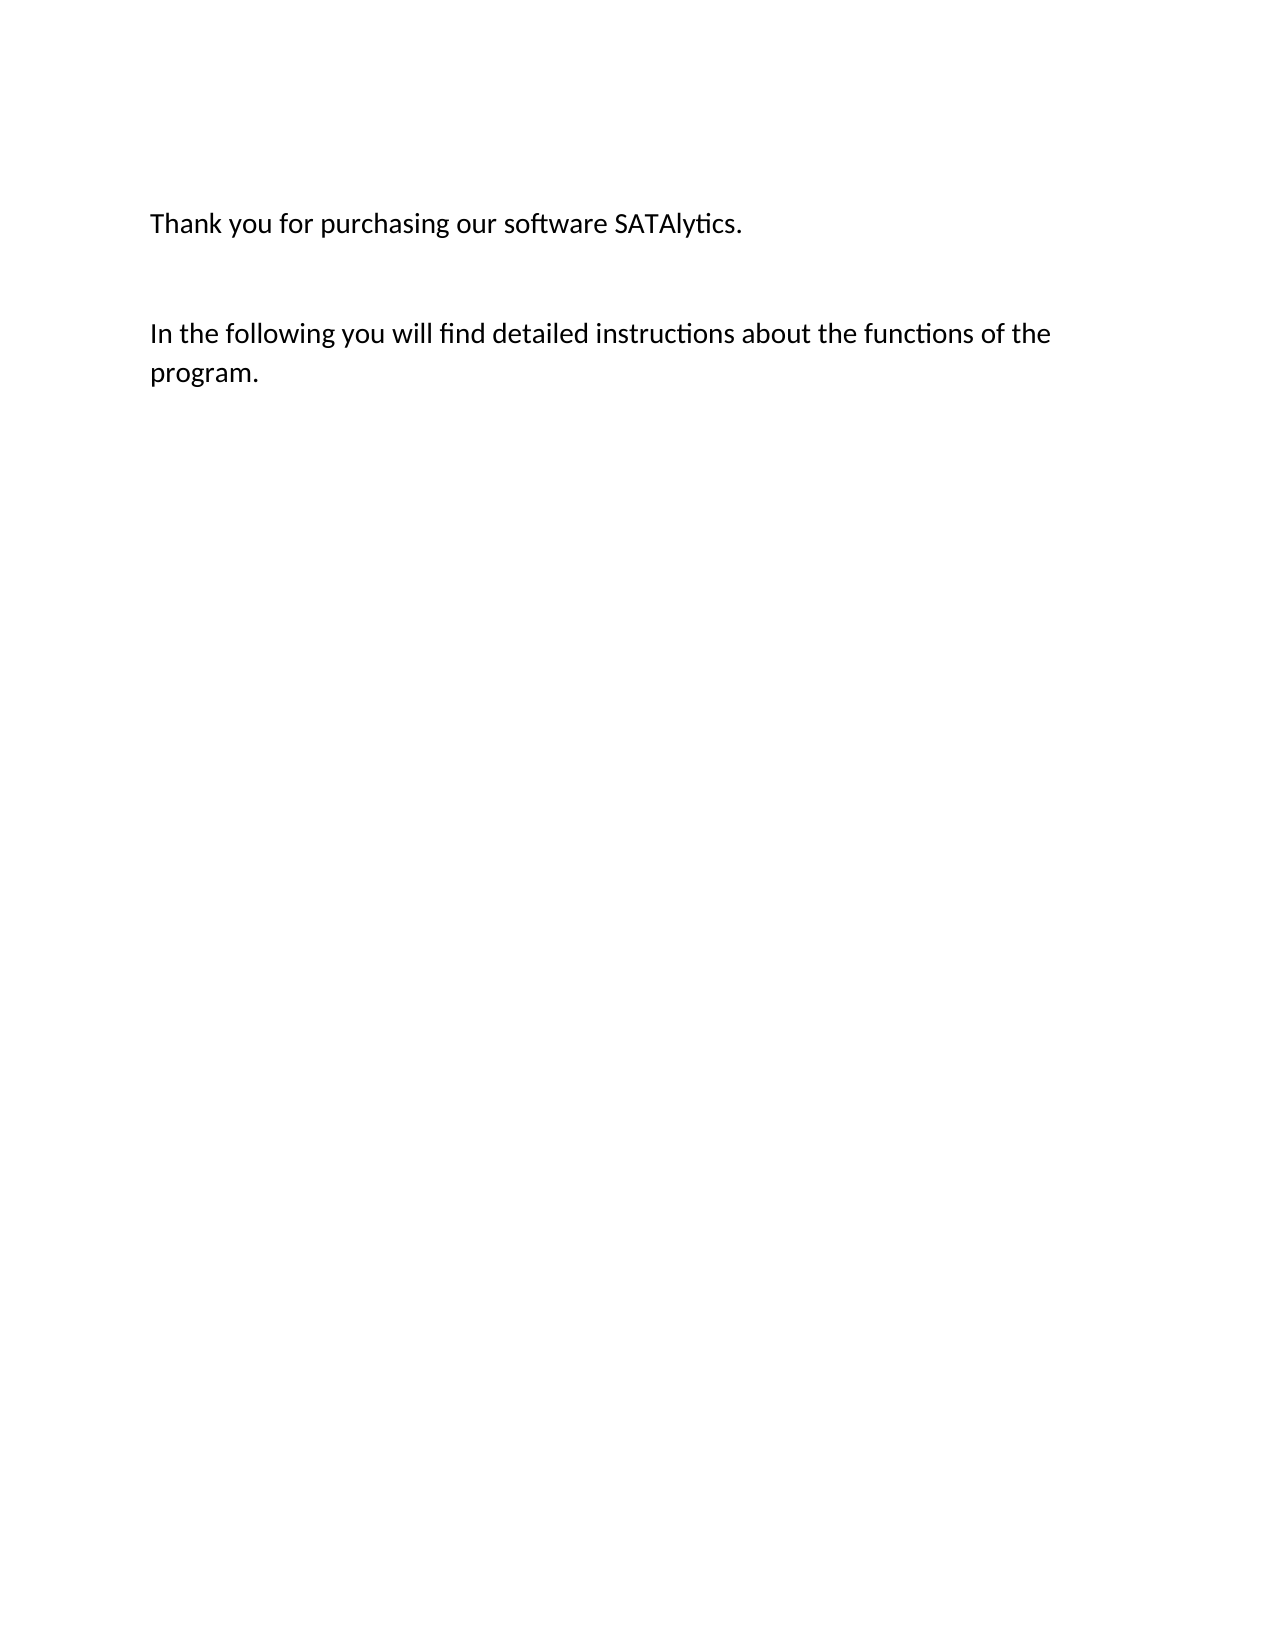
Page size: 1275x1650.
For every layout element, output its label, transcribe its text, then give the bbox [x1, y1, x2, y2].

text Thank you for purchasing our software SATAlytics. [150, 205, 1125, 241]
text In the following you will find detailed instructions about the functions of the program. [150, 315, 1125, 389]
